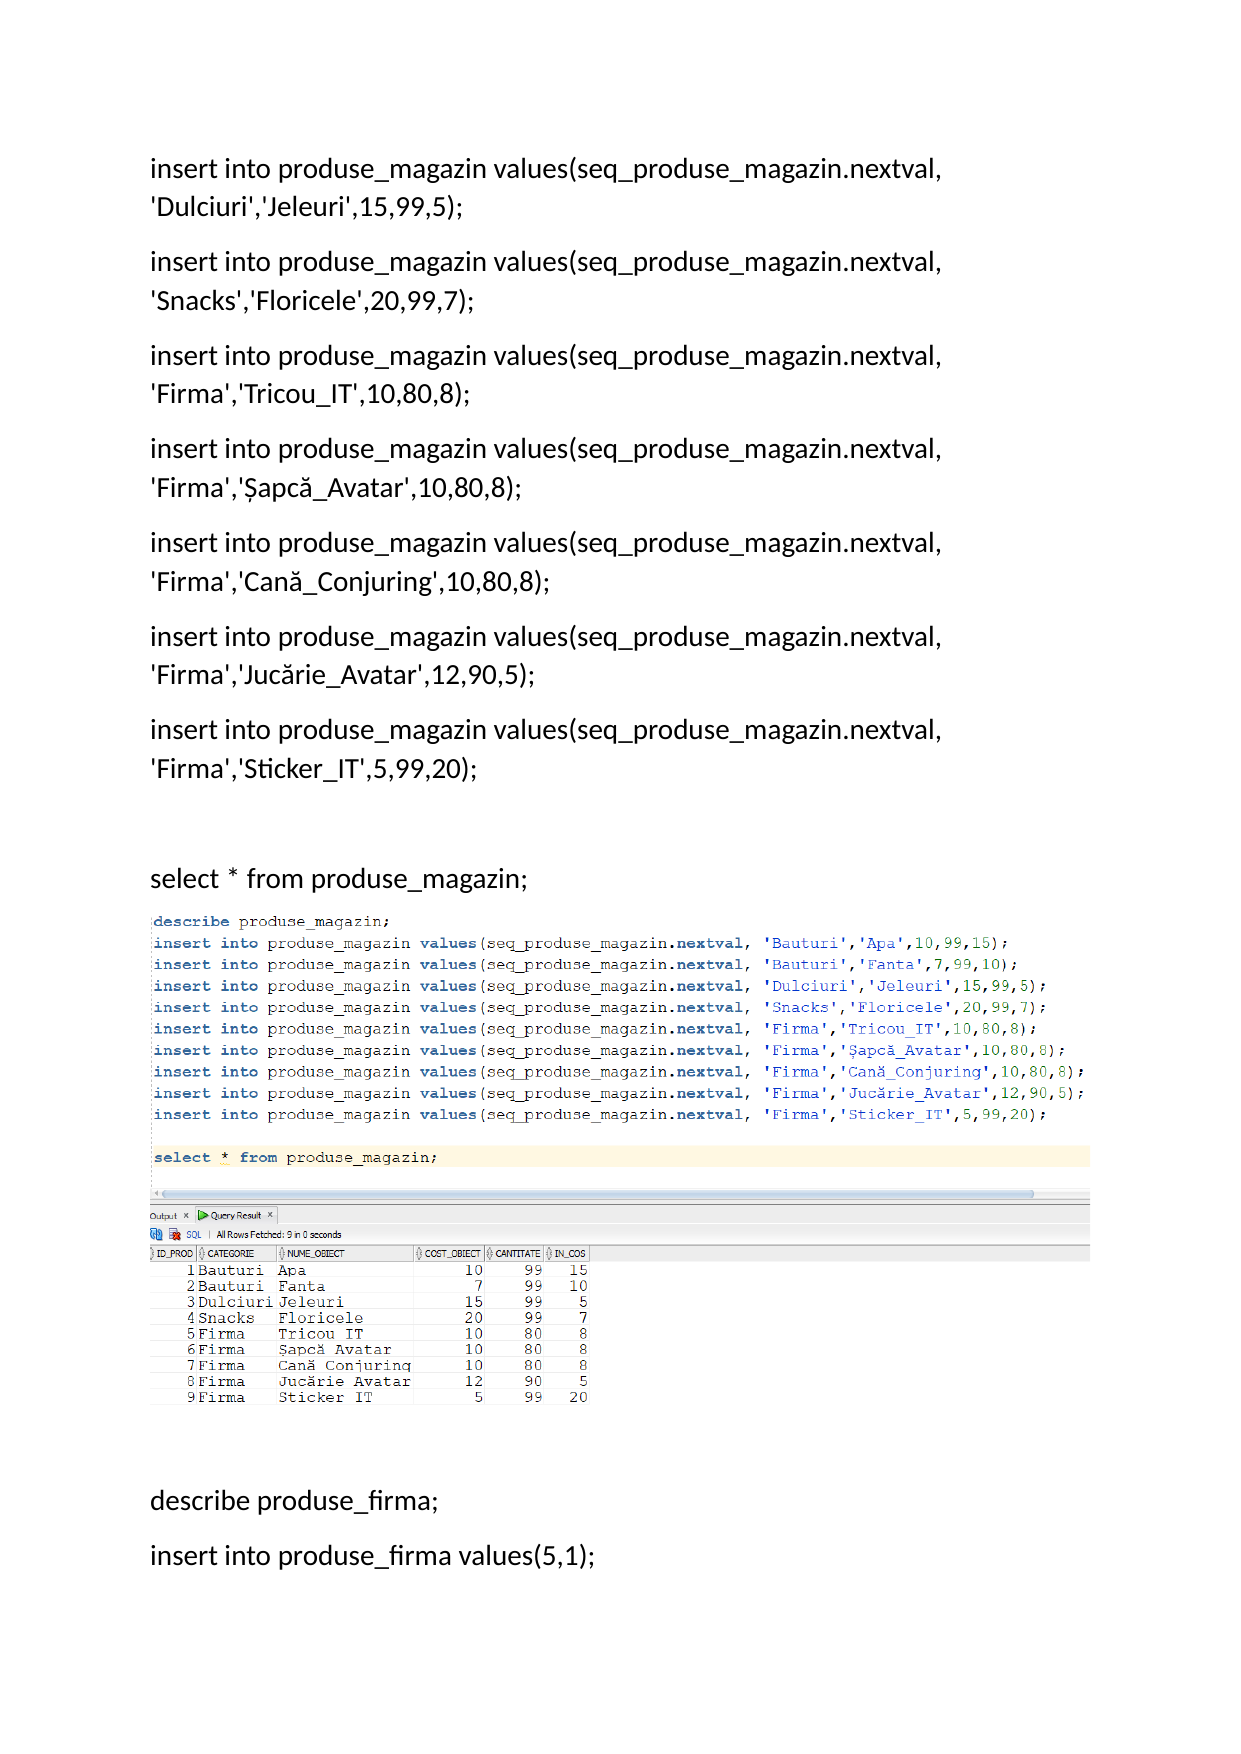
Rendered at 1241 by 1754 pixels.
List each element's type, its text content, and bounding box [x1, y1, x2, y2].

text insert into produse_magazin values(seq_produse_magazin.nextval, 'Firma','Cană_Conjuring',10,80,8); [150, 524, 1090, 598]
text select * from produse_magazin; [150, 860, 1090, 896]
text insert into produse_magazin values(seq_produse_magazin.nextval, 'Firma','Sticker_IT',5,99,20); [150, 711, 1090, 785]
text insert into produse_magazin values(seq_produse_magazin.nextval, 'Snacks','Floricele',20,99,7); [150, 243, 1090, 318]
text insert into produse_magazin values(seq_produse_magazin.nextval, 'Firma','Jucărie_Avatar',12,90,5); [150, 618, 1090, 692]
text insert into produse_magazin values(seq_produse_magazin.nextval, 'Firma','Tricou_IT',10,80,8); [150, 337, 1090, 411]
text insert into produse_magazin values(seq_produse_magazin.nextval, 'Dulciuri','Jeleuri',15,99,5); [150, 150, 1090, 224]
text insert into produse_firma values(5,1); [150, 1537, 1090, 1572]
text describe produse_firma; [150, 1482, 1090, 1517]
text insert into produse_magazin values(seq_produse_magazin.nextval, 'Firma','Șapcă_Avatar',10,80,8); [150, 431, 1090, 505]
picture [150, 915, 1091, 1408]
